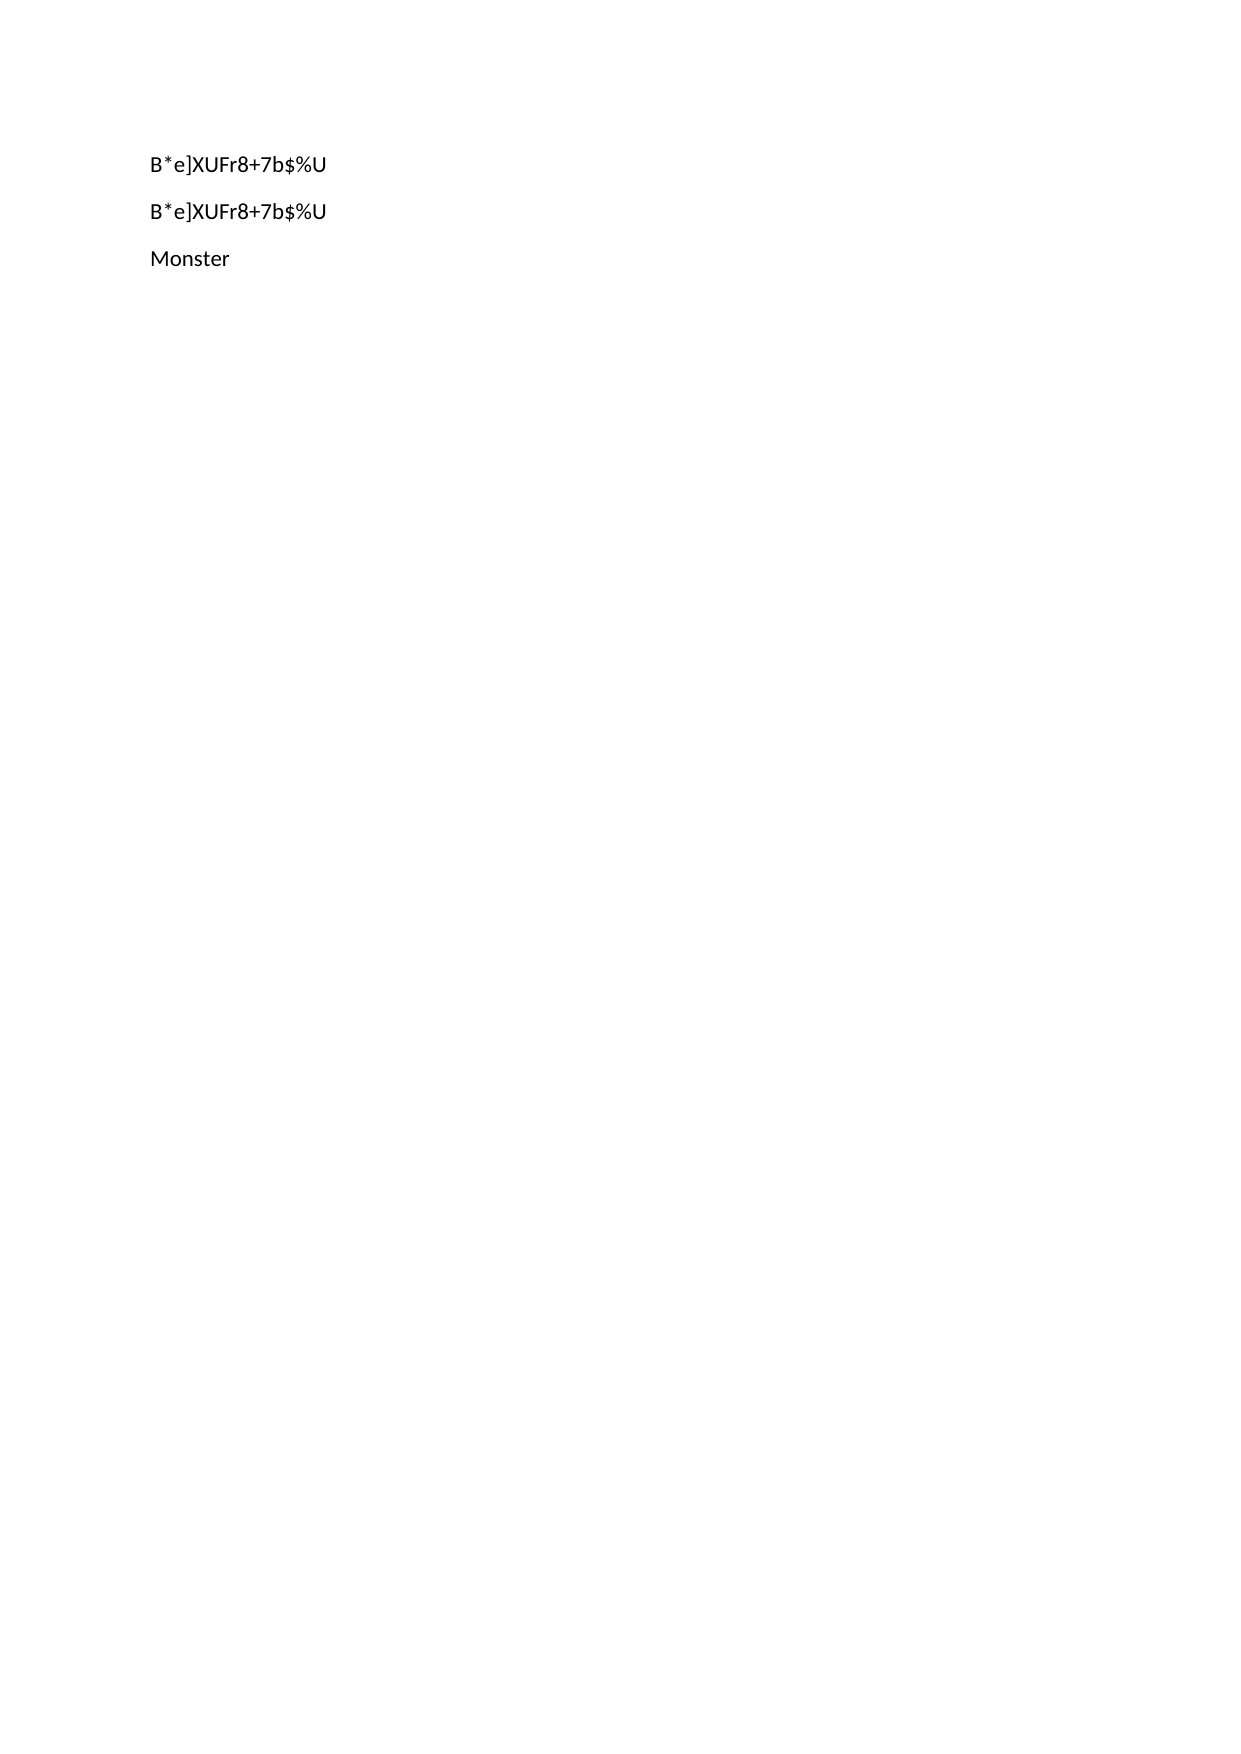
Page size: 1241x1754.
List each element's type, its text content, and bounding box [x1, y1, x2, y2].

text B*e]XUFr8+7b$%U [150, 197, 1090, 225]
text Monster [150, 244, 1090, 272]
text B*e]XUFr8+7b$%U [150, 150, 1090, 178]
